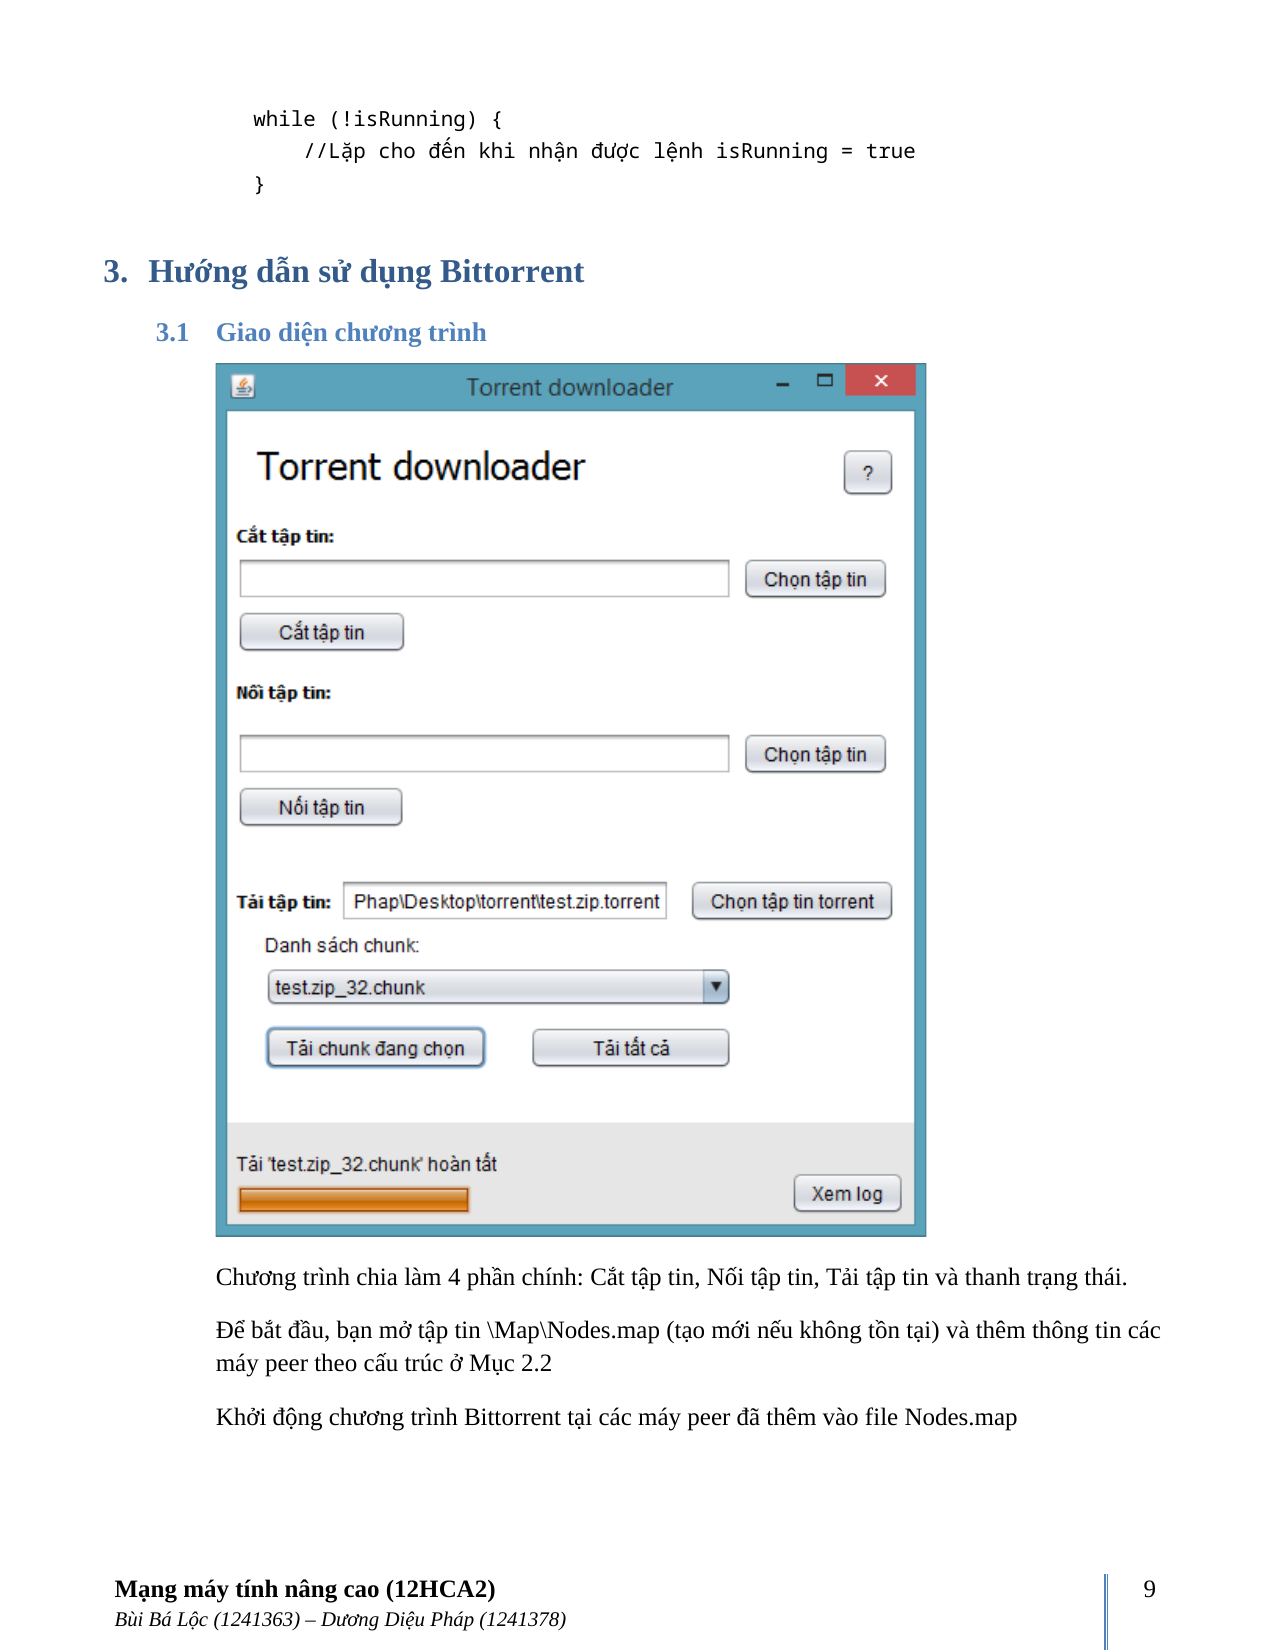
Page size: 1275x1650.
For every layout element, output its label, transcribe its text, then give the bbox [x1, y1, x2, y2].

text } [253, 169, 1191, 197]
text Khởi động chương trình Bittorrent tại các máy peer đã thêm vào file Nodes.map [216, 1402, 1191, 1431]
text //Lặp cho đến khi nhận được lệnh isRunning = true [253, 136, 1191, 165]
subtitle Hướng dẫn sử dụng Bittorrent [103, 252, 1191, 290]
subtitle Giao diện chương trình [156, 316, 1191, 348]
text while (!isRunning) { [253, 104, 1191, 132]
text Để bắt đầu, bạn mở tập tin \Map\Nodes.map (tạo mới nếu không tồn tại) và thêm thông tin các máy peer theo cấu trúc ở Mục 2.2 [216, 1316, 1191, 1377]
text Chương trình chia làm 4 phần chính: Cắt tập tin, Nối tập tin, Tải tập tin và thanh trạng thái. [216, 1262, 1191, 1290]
picture [215, 363, 927, 1237]
